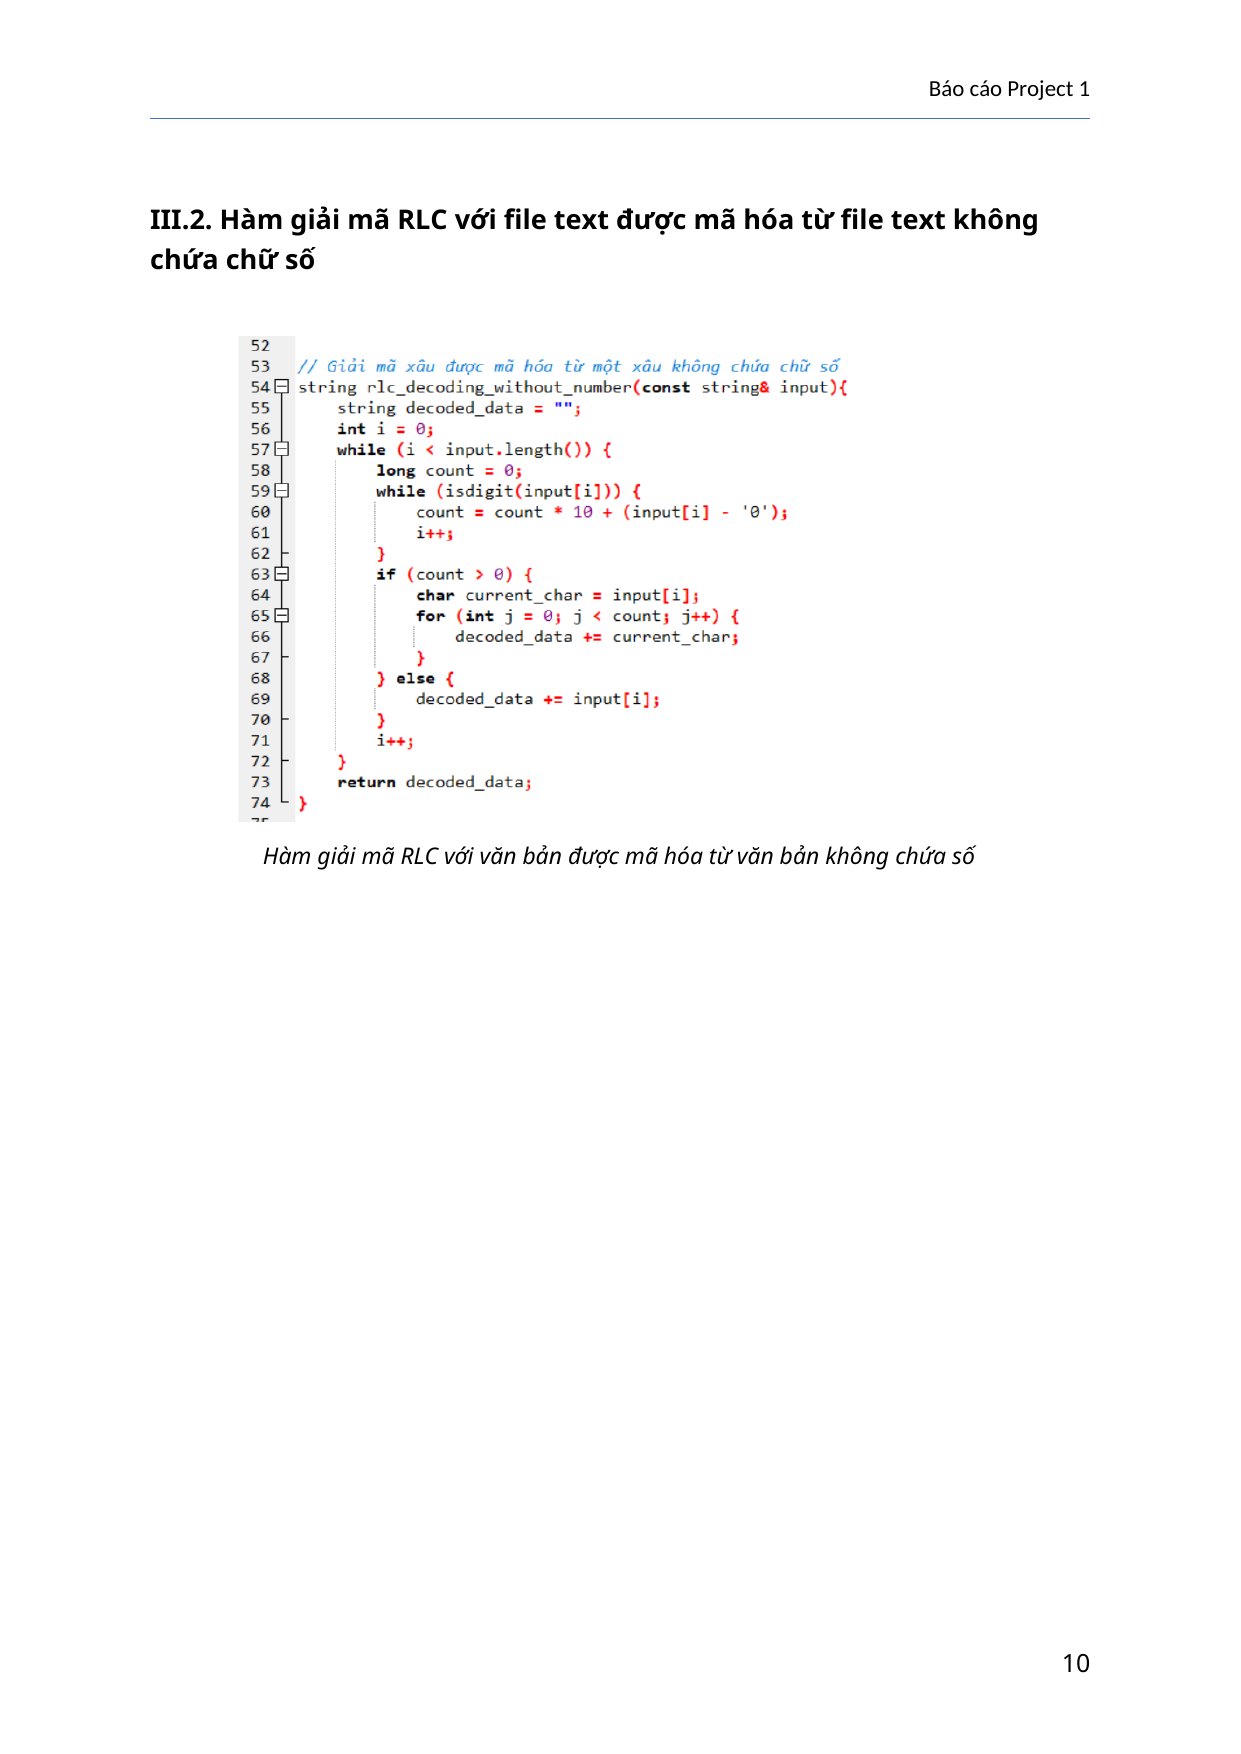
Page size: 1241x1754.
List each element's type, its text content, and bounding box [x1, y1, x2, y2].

text Hàm giải mã RLC với văn bản được mã hóa từ văn bản không chứa số [150, 840, 1090, 872]
picture [238, 336, 1002, 822]
subtitle III.2. Hàm giải mã RLC với file text được mã hóa từ file text không chứa chữ số [150, 200, 1090, 277]
